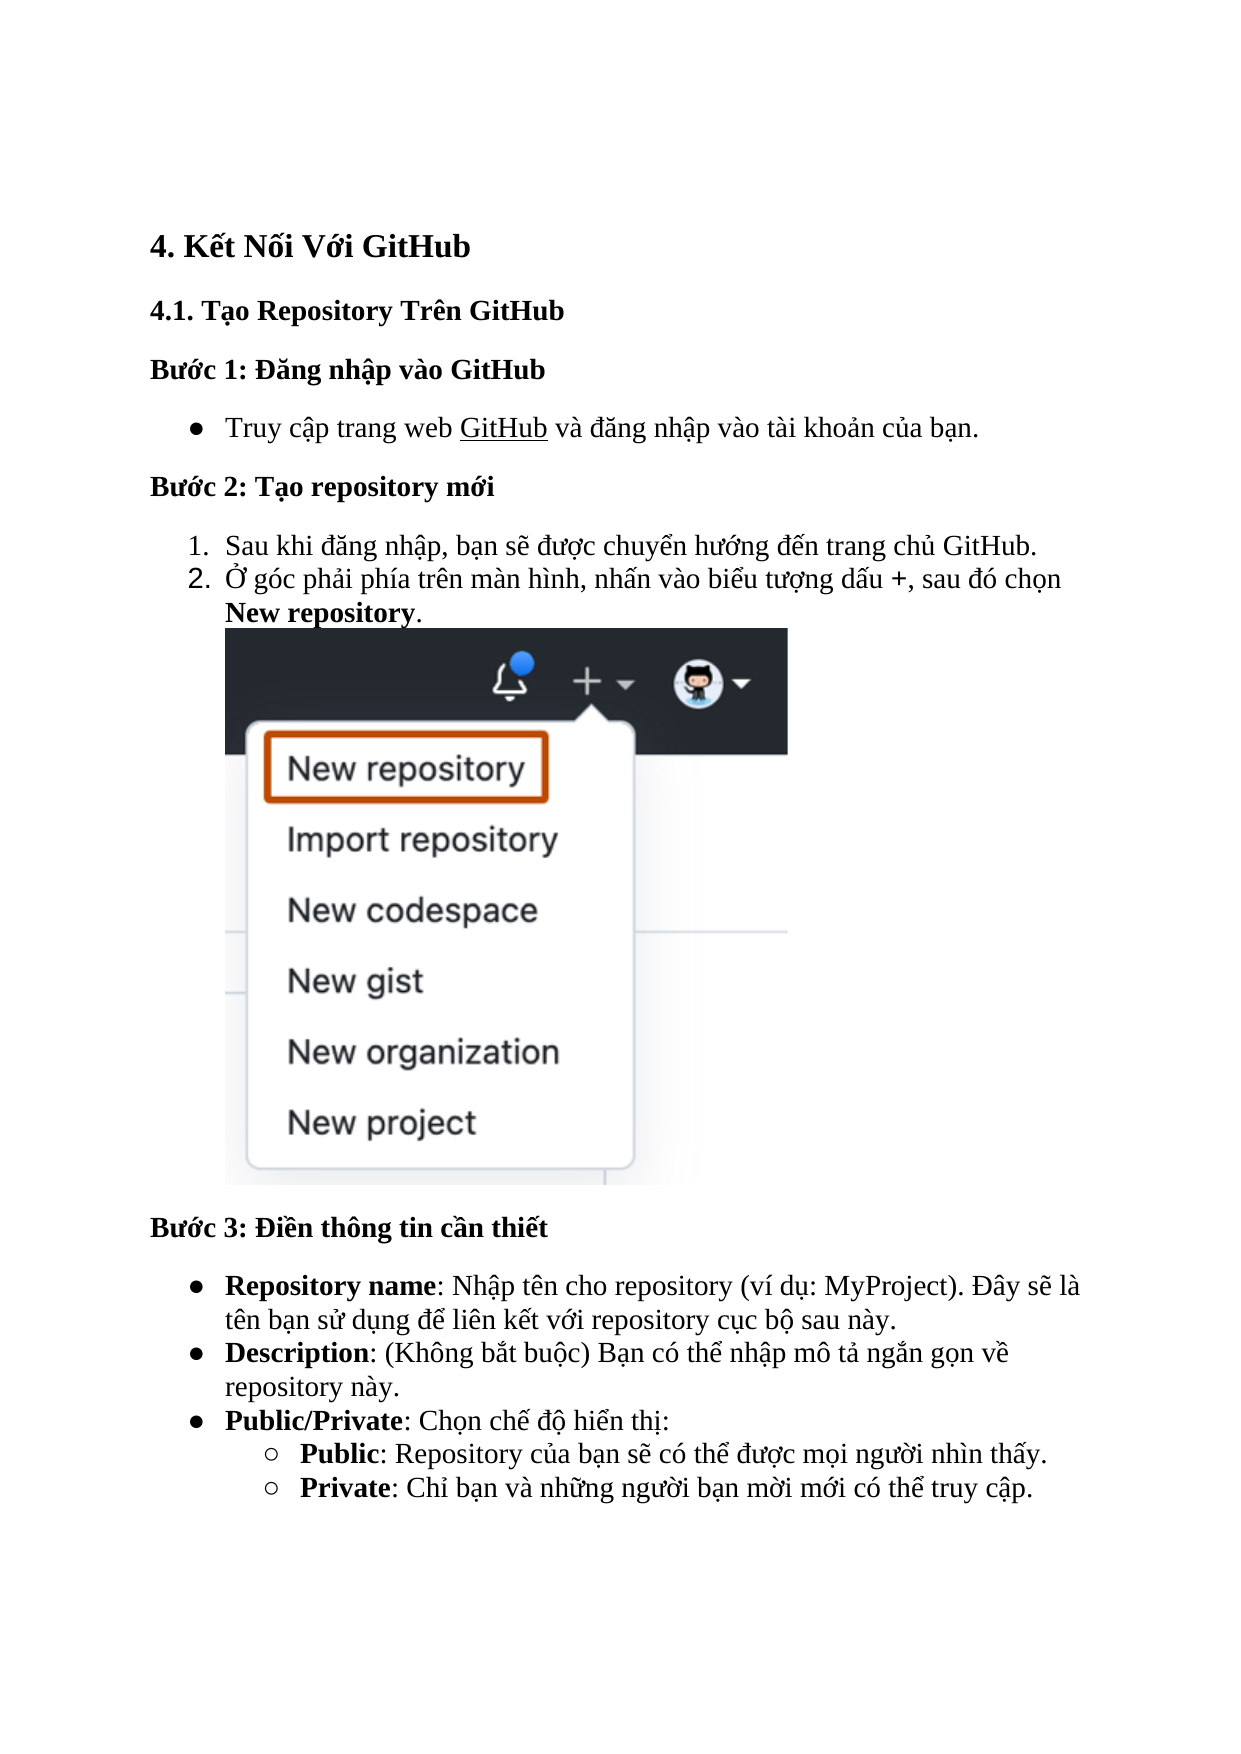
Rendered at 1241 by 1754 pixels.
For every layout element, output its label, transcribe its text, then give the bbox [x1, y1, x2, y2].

subtitle Bước 2: Tạo repository mới [150, 469, 1090, 503]
list Public: Repository của bạn sẽ có thể được mọi người nhìn thấy. [262, 1436, 1090, 1470]
subtitle 4.1. Tạo Repository Trên GitHub [150, 293, 1090, 327]
list Sau khi đăng nhập, bạn sẽ được chuyển hướng đến trang chủ GitHub. [187, 528, 1090, 561]
list Truy cập trang web GitHub và đăng nhập vào tài khoản của bạn. [187, 411, 1090, 444]
list Private: Chỉ bạn và những người bạn mời mới có thể truy cập. [262, 1470, 1090, 1503]
subtitle Bước 3: Điền thông tin cần thiết [150, 1210, 1090, 1243]
list Repository name: Nhập tên cho repository (ví dụ: MyProject). Đây sẽ là tên bạn sử dụng để liên kết với repository cục bộ sau này. [187, 1268, 1090, 1335]
subtitle 4. Kết Nối Với GitHub [150, 226, 1090, 264]
list Public/Private: Chọn chế độ hiển thị: [187, 1403, 1090, 1436]
picture [225, 628, 788, 1185]
list Description: (Không bắt buộc) Bạn có thể nhập mô tả ngắn gọn về repository này. [187, 1335, 1090, 1403]
subtitle Bước 1: Đăng nhập vào GitHub [150, 352, 1090, 386]
